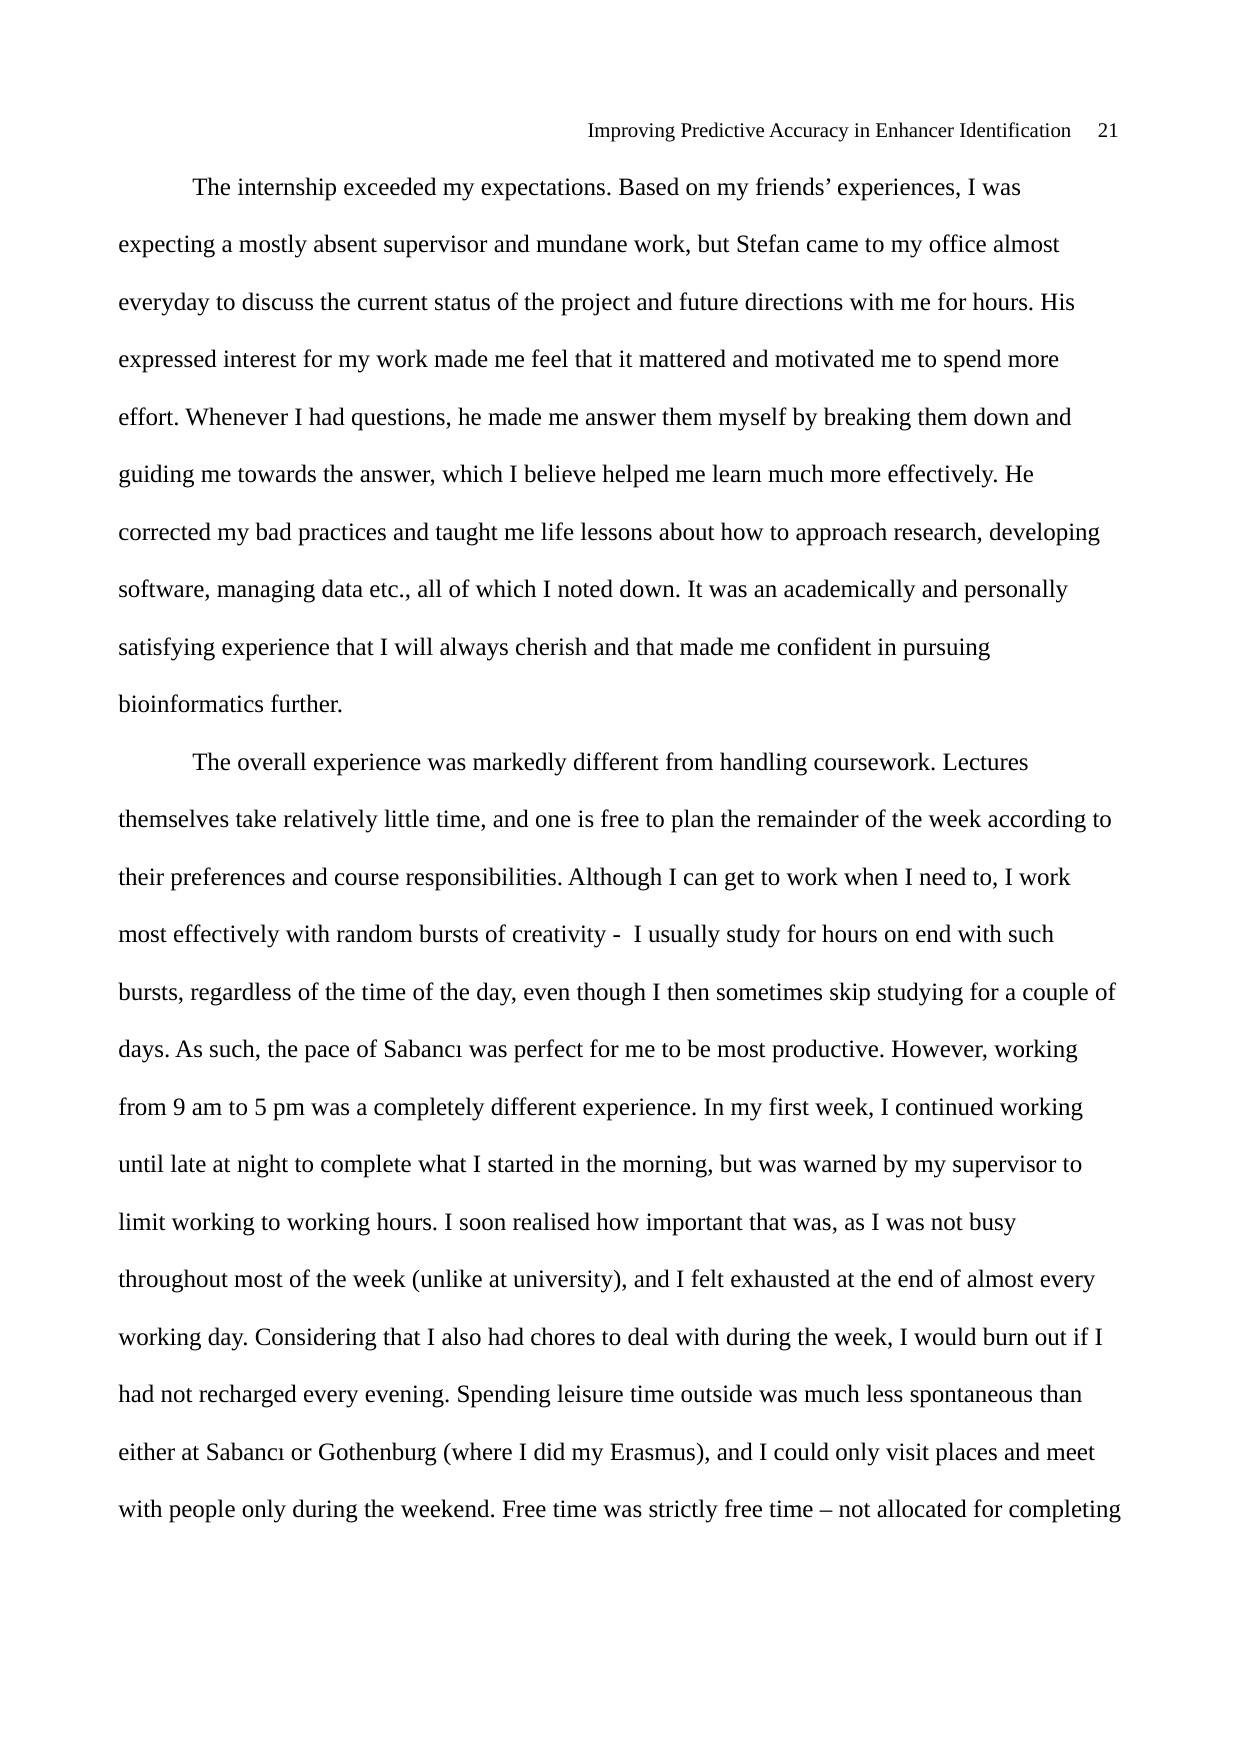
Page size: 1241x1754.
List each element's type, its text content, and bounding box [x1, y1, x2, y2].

text The internship exceeded my expectations. Based on my friends’ experiences, I was expecting a mostly absent supervisor and mundane work, but Stefan came to my office almost everyday to discuss the current status of the project and future directions with me for hours. His expressed interest for my work made me feel that it mattered and motivated me to spend more effort. Whenever I had questions, he made me answer them myself by breaking them down and guiding me towards the answer, which I believe helped me learn much more effectively. He corrected my bad practices and taught me life lessons about how to approach research, developing software, managing data etc., all of which I noted down. It was an academically and personally satisfying experience that I will always cherish and that made me confident in pursuing bioinformatics further. [118, 172, 1122, 718]
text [118, 747, 1122, 1523]
